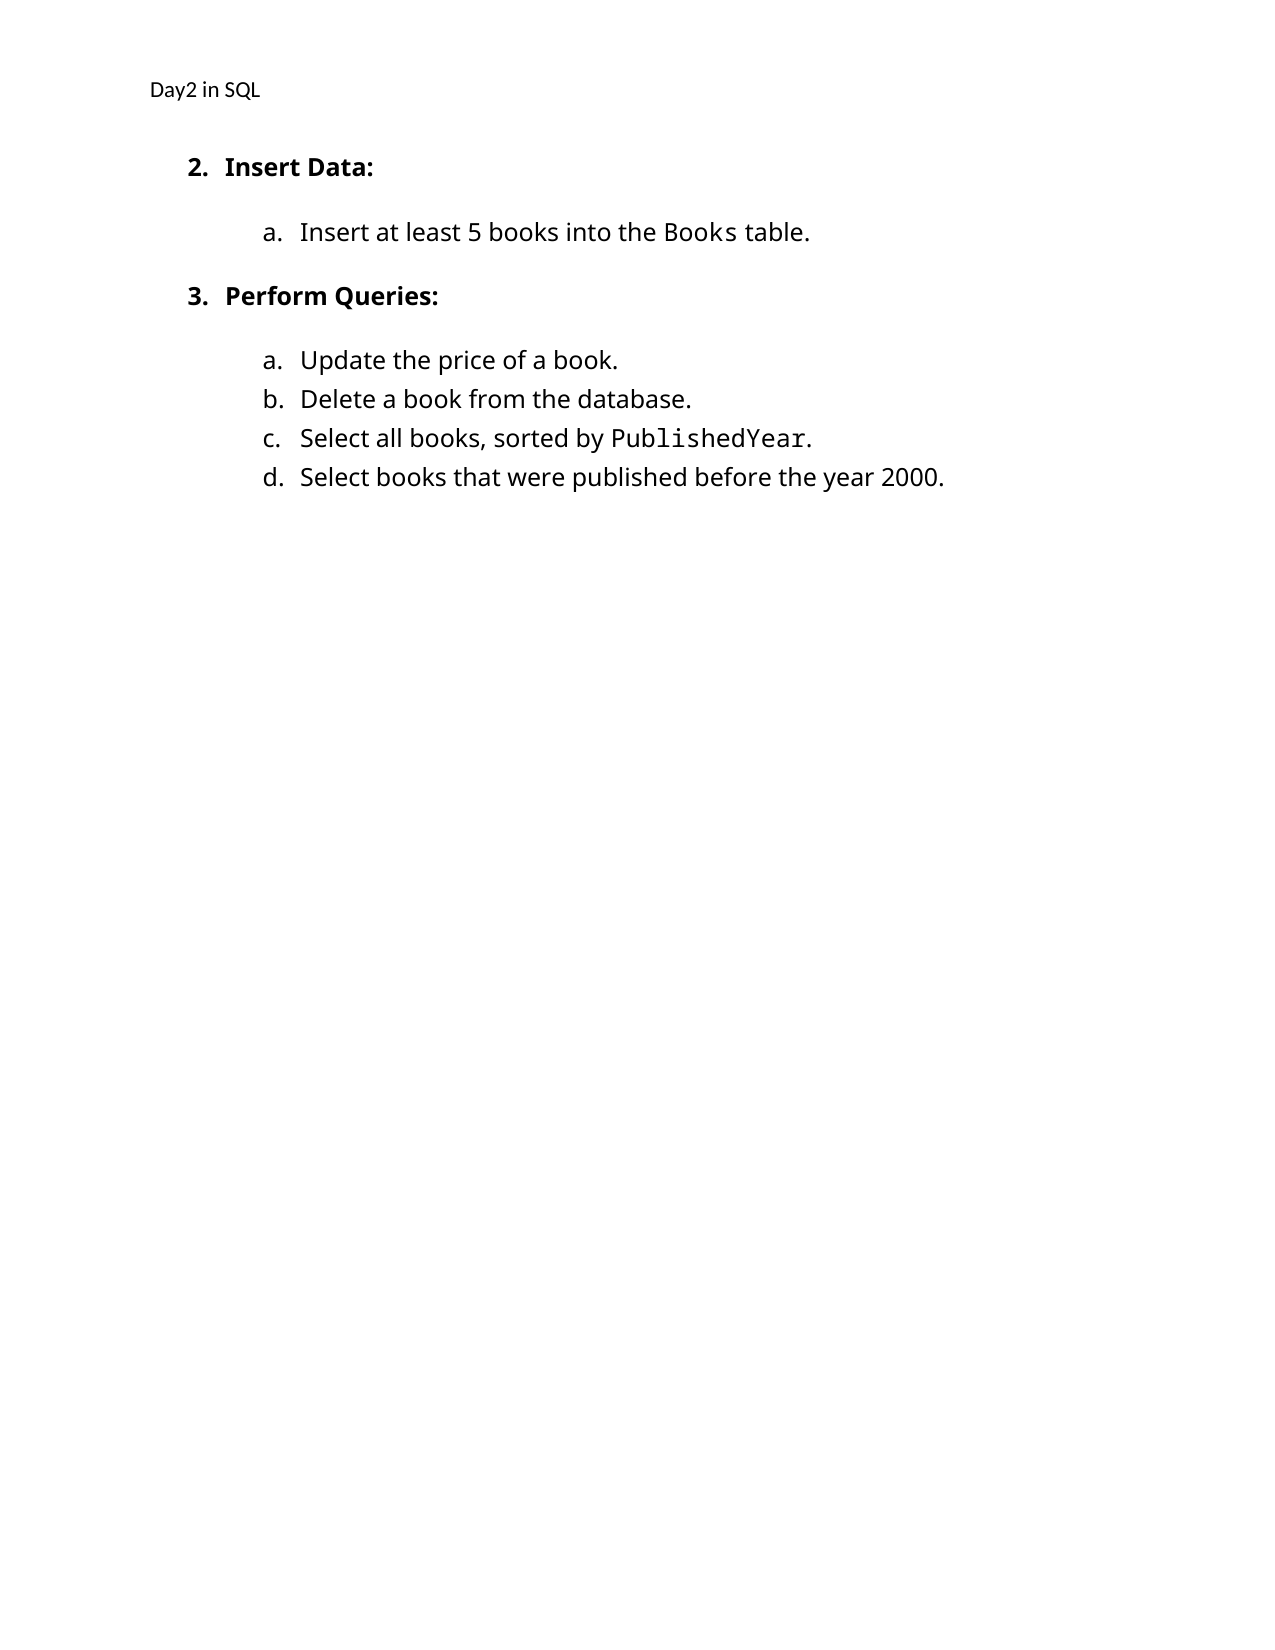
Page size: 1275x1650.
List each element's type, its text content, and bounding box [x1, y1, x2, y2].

list Update the price of a book. [262, 342, 1125, 377]
list Insert Data: [187, 150, 1125, 184]
list Insert at least 5 books into the Books table. [262, 214, 1125, 248]
list Delete a book from the database. [262, 382, 1125, 416]
list Select books that were published before the year 2000. [262, 460, 1125, 494]
list Select all books, sorted by PublishedYear. [262, 421, 1125, 455]
list Perform Queries: [187, 278, 1125, 312]
